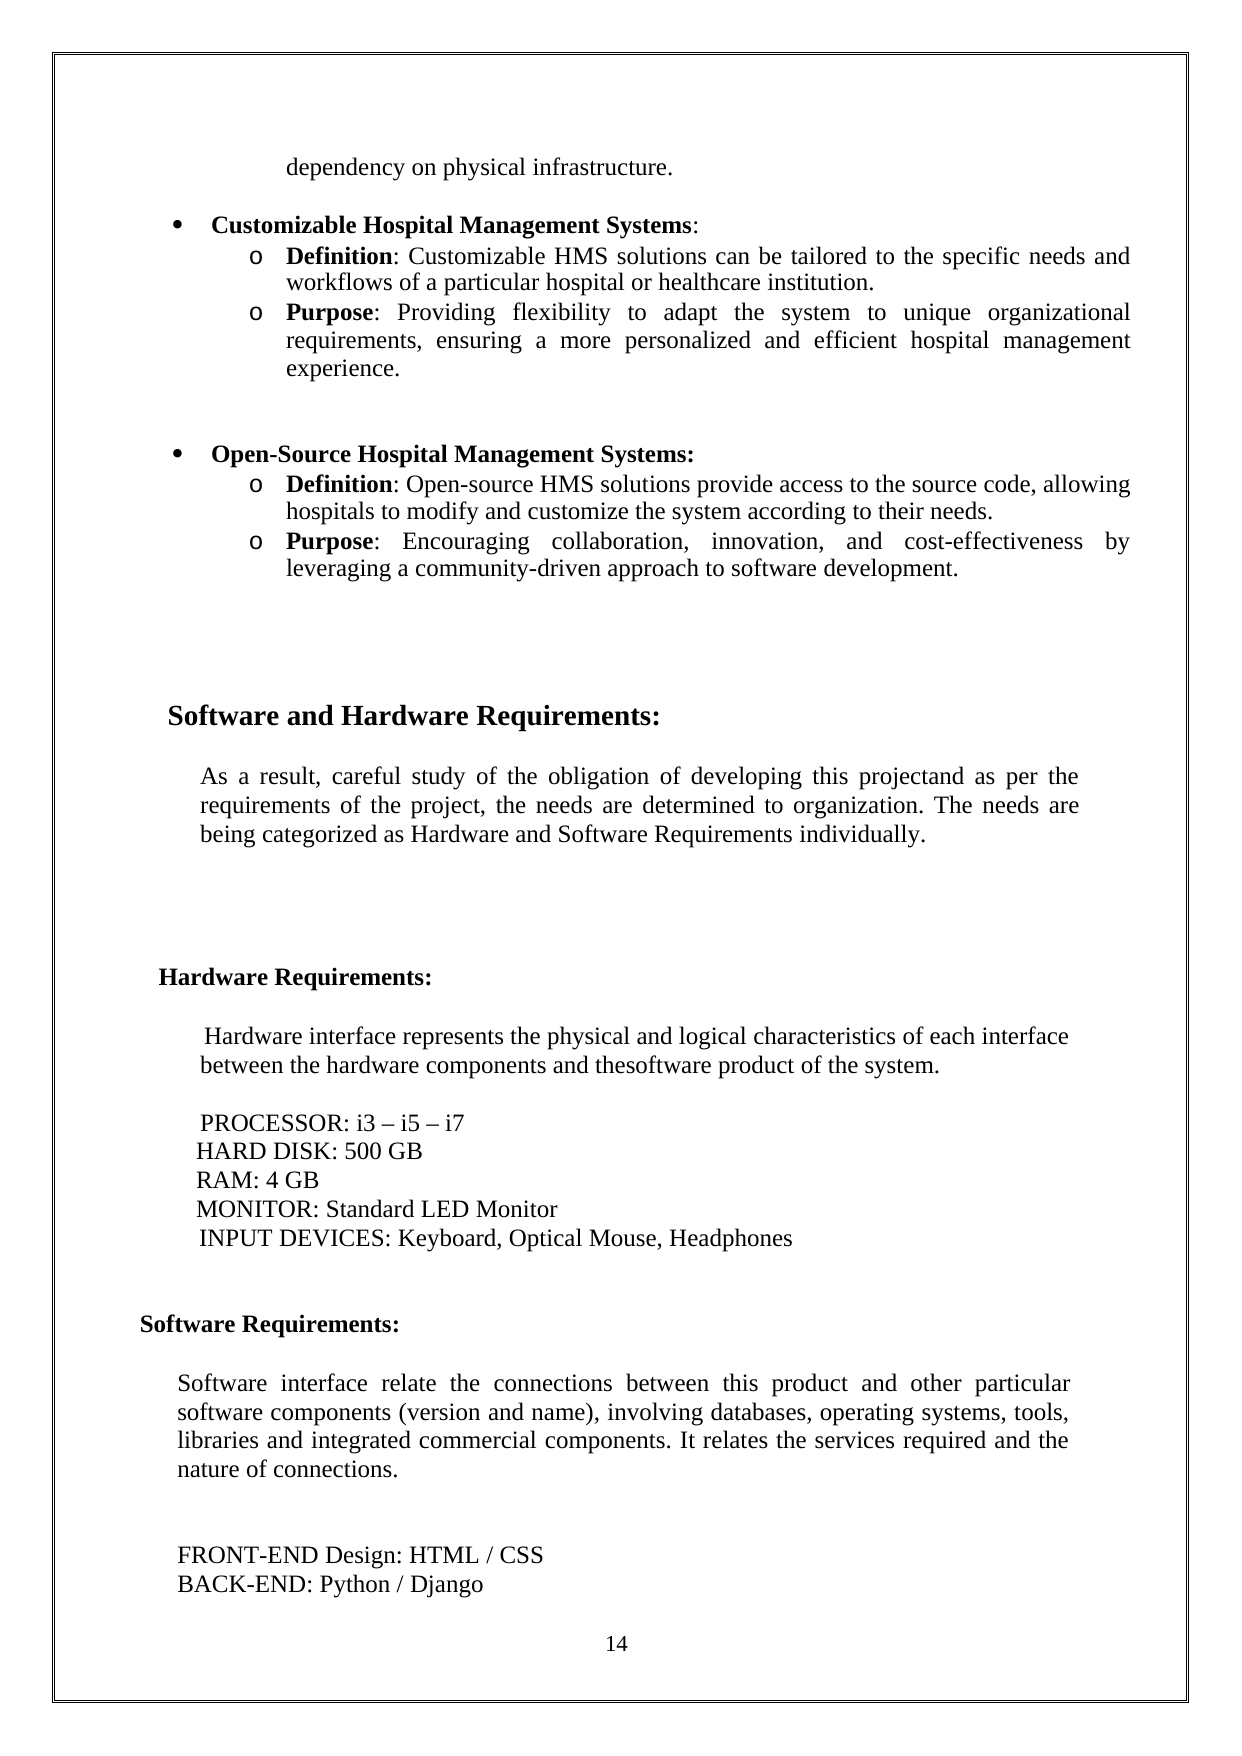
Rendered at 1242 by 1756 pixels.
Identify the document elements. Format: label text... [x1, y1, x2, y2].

subtitle Software Requirements: [139, 1309, 1169, 1338]
subtitle Hardware Requirements: [158, 962, 1169, 991]
text MONITOR: Standard LED Monitor [196, 1194, 1169, 1223]
text PROCESSOR: i3 – i5 – i7 HARD DISK: 500 GB RAM: 4 GB [196, 1108, 467, 1194]
list Definition: Customizable HMS solutions can be tailored to the specific needs and workflows of a particular hospital or healthcare institution. [248, 241, 1131, 296]
list Definition: Open-source HMS solutions provide access to the source code, allowing hospitals to modify and customize the system according to their needs. [248, 470, 1131, 525]
list Purpose: Providing flexibility to adapt the system to unique organizational requirements, ensuring a more personalized and efficient hospital management experience. [248, 297, 1131, 382]
text As a result, careful study of the obligation of developing this projectand as per the requirements of the project, the needs are determined to organization. The needs are being categorized as Hardware and Software Requirements individually. [200, 761, 1081, 847]
text dependency on physical infrastructure. [286, 152, 1169, 181]
text Hardware interface represents the physical and logical characteristics of each interface between the hardware components and thesoftware product of the system. [200, 1021, 1132, 1078]
subtitle Open-Source Hospital Management Systems: [173, 439, 1169, 468]
text BACK-END: Python / Django [177, 1569, 1169, 1598]
list Purpose: Encouraging collaboration, innovation, and cost-effectiveness by leveraging a community-driven approach to software development. [248, 527, 1131, 582]
text Software interface relate the connections between this product and other particular software components (version and name), involving databases, operating systems, tools, libraries and integrated commercial components. It relates the services required and the nature of connections. [177, 1368, 1070, 1483]
text FRONT-END Design: HTML / CSS [177, 1541, 1169, 1569]
text INPUT DEVICES: Keyboard, Optical Mouse, Headphones [199, 1223, 1169, 1251]
subtitle Customizable Hospital Management Systems: [173, 209, 1169, 240]
subtitle Software and Hardware Requirements: [167, 698, 1169, 731]
